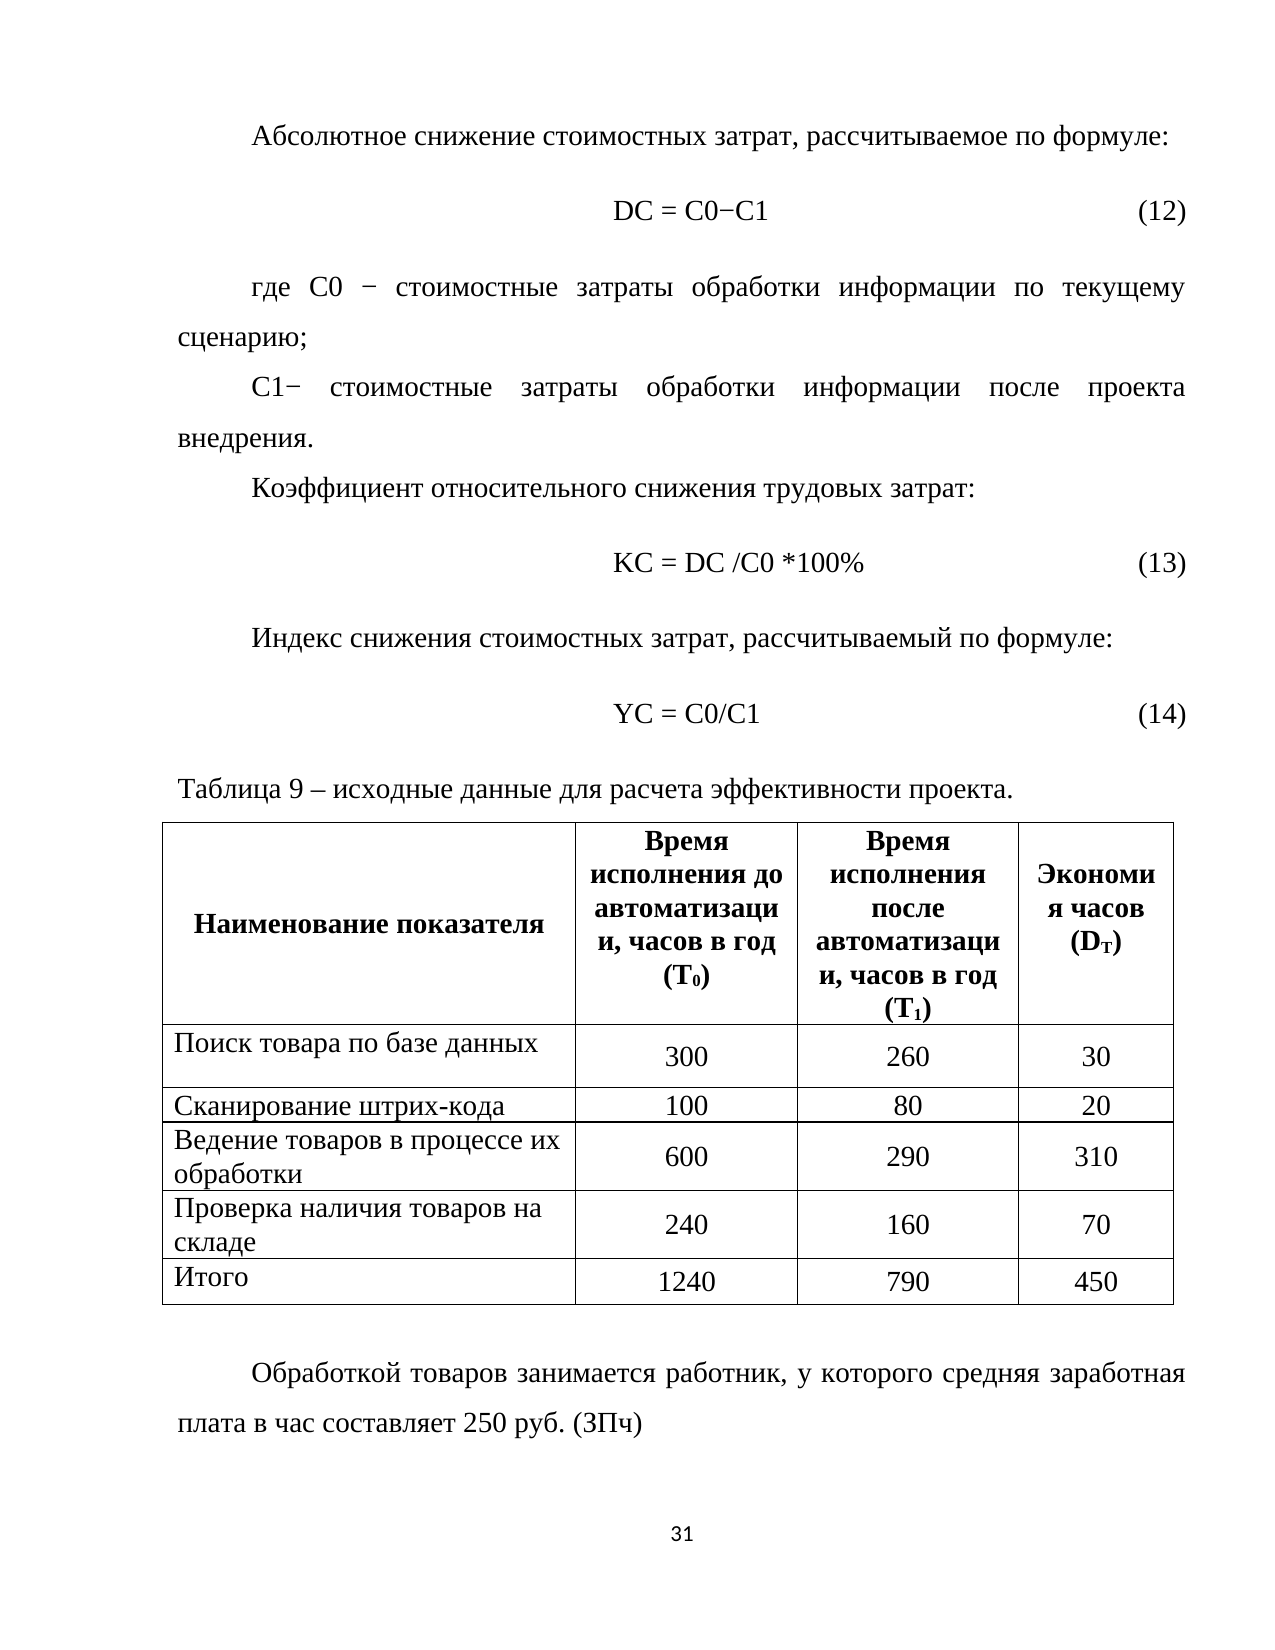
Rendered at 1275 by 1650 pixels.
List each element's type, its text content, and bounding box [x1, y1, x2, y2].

table_cell Ведение товаров в процессе их обработки [163, 1123, 575, 1189]
table_cell 300 [576, 1025, 797, 1087]
text Абсолютное снижение стоимостных затрат, рассчитываемое по формуле: [177, 118, 1186, 152]
table_cell 290 [798, 1123, 1018, 1189]
table_cell 20 [1019, 1088, 1173, 1121]
text DC = C0−C1 (12) [177, 193, 1186, 227]
table_cell 310 [1019, 1123, 1173, 1189]
text C1− стоимостные затраты обработки информации после проекта внедрения. [177, 369, 1186, 453]
text Таблица 9 – исходные данные для расчета эффективности проекта. [177, 771, 1186, 805]
table_header Время исполнения до автоматизации, часов в год (T0) [576, 823, 797, 1024]
table_cell Поиск товара по базе данных [163, 1025, 575, 1087]
table_cell 450 [1019, 1259, 1173, 1304]
text Индекс снижения стоимостных затрат, рассчитываемый по формуле: [177, 621, 1186, 654]
table_cell 70 [1019, 1191, 1173, 1258]
table_cell 240 [576, 1191, 797, 1258]
table_cell 30 [1019, 1025, 1173, 1087]
table_cell 160 [798, 1191, 1018, 1258]
table_cell 80 [798, 1088, 1018, 1121]
text Обработкой товаров занимается работник, у которого средняя заработная плата в час составляет 250 руб. (ЗПч) [177, 1355, 1186, 1439]
table_cell 790 [798, 1259, 1018, 1304]
table_cell 600 [576, 1123, 797, 1189]
table_cell Сканирование штрих-кода [163, 1088, 575, 1121]
text YC = С0/С1 (14) [177, 696, 1186, 729]
table_cell Проверка наличия товаров на складе [163, 1191, 575, 1258]
table_cell Итого [163, 1259, 575, 1304]
table_header Время исполнения после автоматизации, часов в год (T1) [798, 823, 1018, 1024]
text KC = DC /С0 *100% (13) [177, 545, 1186, 579]
table_header Наименование показателя [163, 823, 575, 1024]
table_cell 100 [576, 1088, 797, 1121]
table_cell 260 [798, 1025, 1018, 1087]
table_header Экономия часов (DT) [1019, 823, 1173, 1024]
text где C0 − стоимостные затраты обработки информации по текущему сценарию; [177, 269, 1186, 353]
table_cell 1240 [576, 1259, 797, 1304]
text Коэффициент относительного снижения трудовых затрат: [177, 470, 1186, 503]
